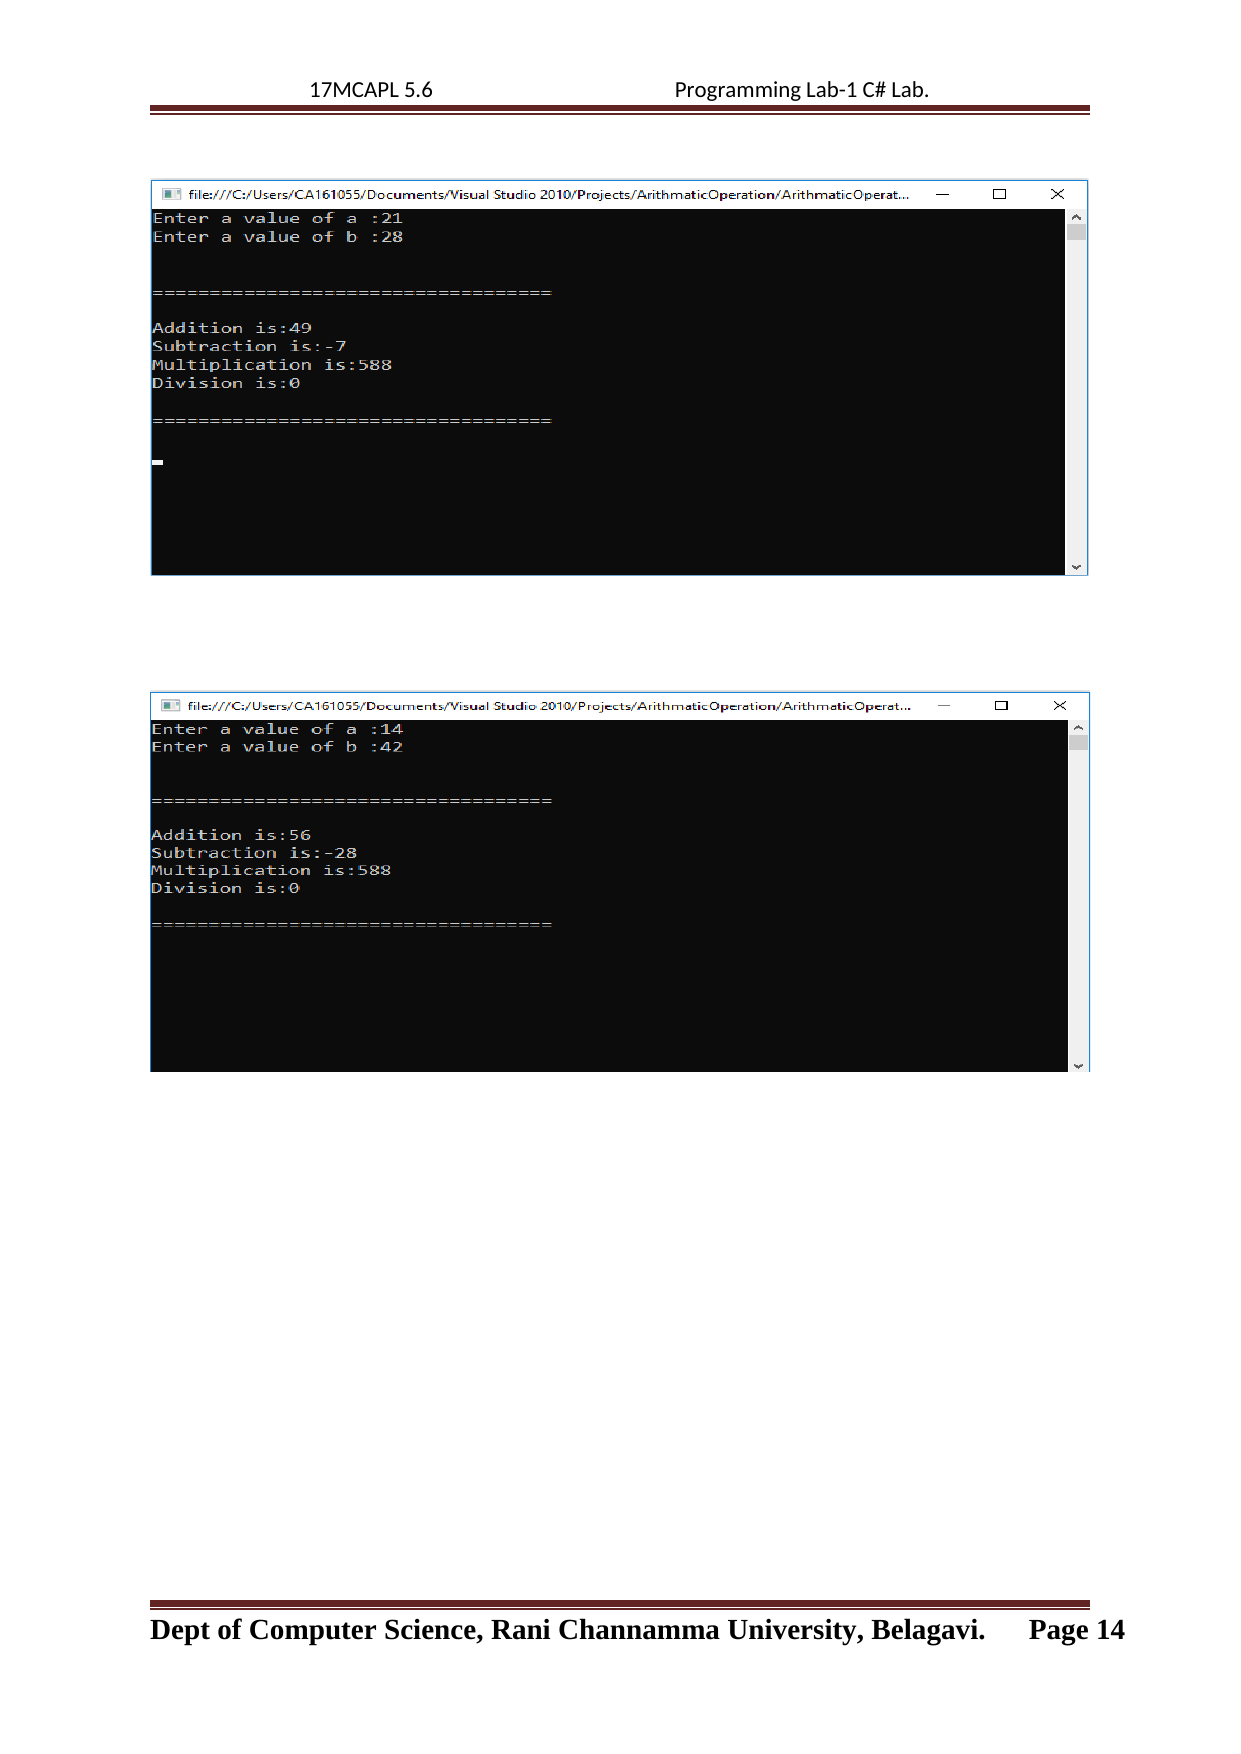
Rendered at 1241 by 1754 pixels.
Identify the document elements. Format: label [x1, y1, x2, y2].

picture [150, 178, 1089, 576]
picture [150, 690, 1091, 1072]
